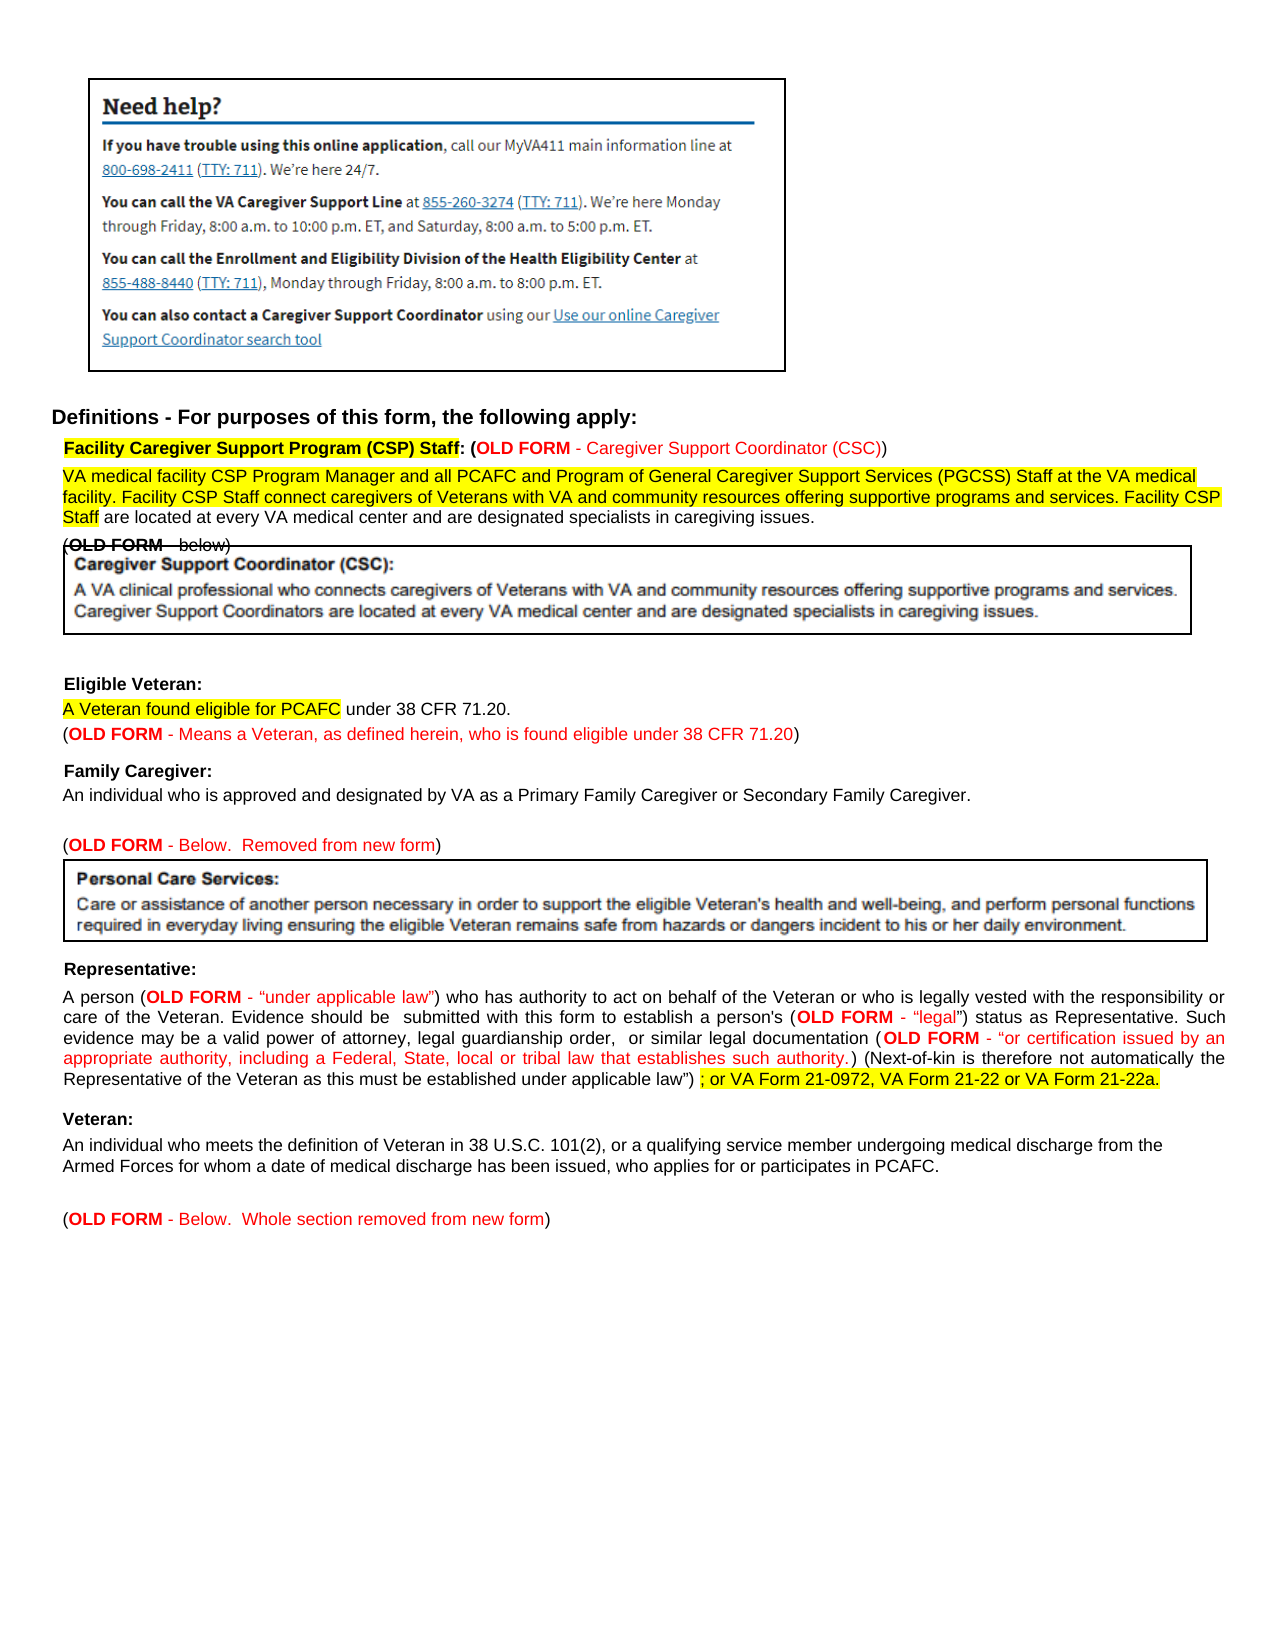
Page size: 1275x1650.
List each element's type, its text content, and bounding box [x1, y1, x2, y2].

text (OLD FORM - Below. Removed from new form) [62, 834, 1237, 855]
text Veteran: [62, 1109, 1237, 1129]
picture [65, 861, 1206, 940]
text A person (OLD FORM - “under applicable law”) who has authority to act on behalf of the Veteran or who is legally vested with the responsibility or care of the Veteran. Evidence should be submitted with this form to establish a person's (OLD FORM - “legal”) status as Representative. Such evidence may be a valid power of attorney, legal guardianship order, or similar legal documentation (OLD FORM - “or certification issued by an appropriate authority, including a Federal, State, local or tribal law that establishes such authority.) (Next-of-kin is therefore not automatically the Representative of the Veteran as this must be established under applicable law”) ; or VA Form 21-0972, VA Form 21-22 or VA Form 21-22a. [62, 987, 1226, 1089]
text Facility Caregiver Support Program (CSP) Staff: (OLD FORM - Caregiver Support Coordinator (CSC)) [459, 438, 1237, 458]
text (OLD FORM - Means a Veteran, as defined herein, who is found eligible under 38 CFR 71.20) [62, 723, 1237, 744]
text A Veteran found eligible for PCAFC under 38 CFR 71.20. [62, 698, 1237, 719]
picture [65, 555, 1190, 633]
text An individual who meets the definition of Veteran in 38 U.S.C. 101(2), or a qualifying service member undergoing medical discharge from the Armed Forces for whom a date of medical discharge has been issued, who applies for or participates in PCAFC. [62, 1136, 1169, 1176]
text An individual who is approved and designated by VA as a Primary Family Caregiver or Secondary Family Caregiver. [62, 785, 1237, 806]
picture [90, 80, 784, 370]
text (OLD FORM - Below. Whole section removed from new form) [62, 1209, 1169, 1229]
text Definitions - For purposes of this form, the following apply: [51, 405, 1237, 429]
text Eligible Veteran: [64, 674, 1237, 694]
text Family Caregiver: [64, 760, 1237, 781]
text (OLD FORM - below) [62, 535, 1227, 556]
text Representative: [64, 959, 1237, 979]
text VA medical facility CSP Program Manager and all PCAFC and Program of General Caregiver Support Services (PGCSS) Staff at the VA medical facility. Facility CSP Staff connect caregivers of Veterans with VA and community resources offering supportive programs and services. Facility CSP Staff are located at every VA medical center and are designated specialists in caregiving issues. [99, 467, 1227, 527]
